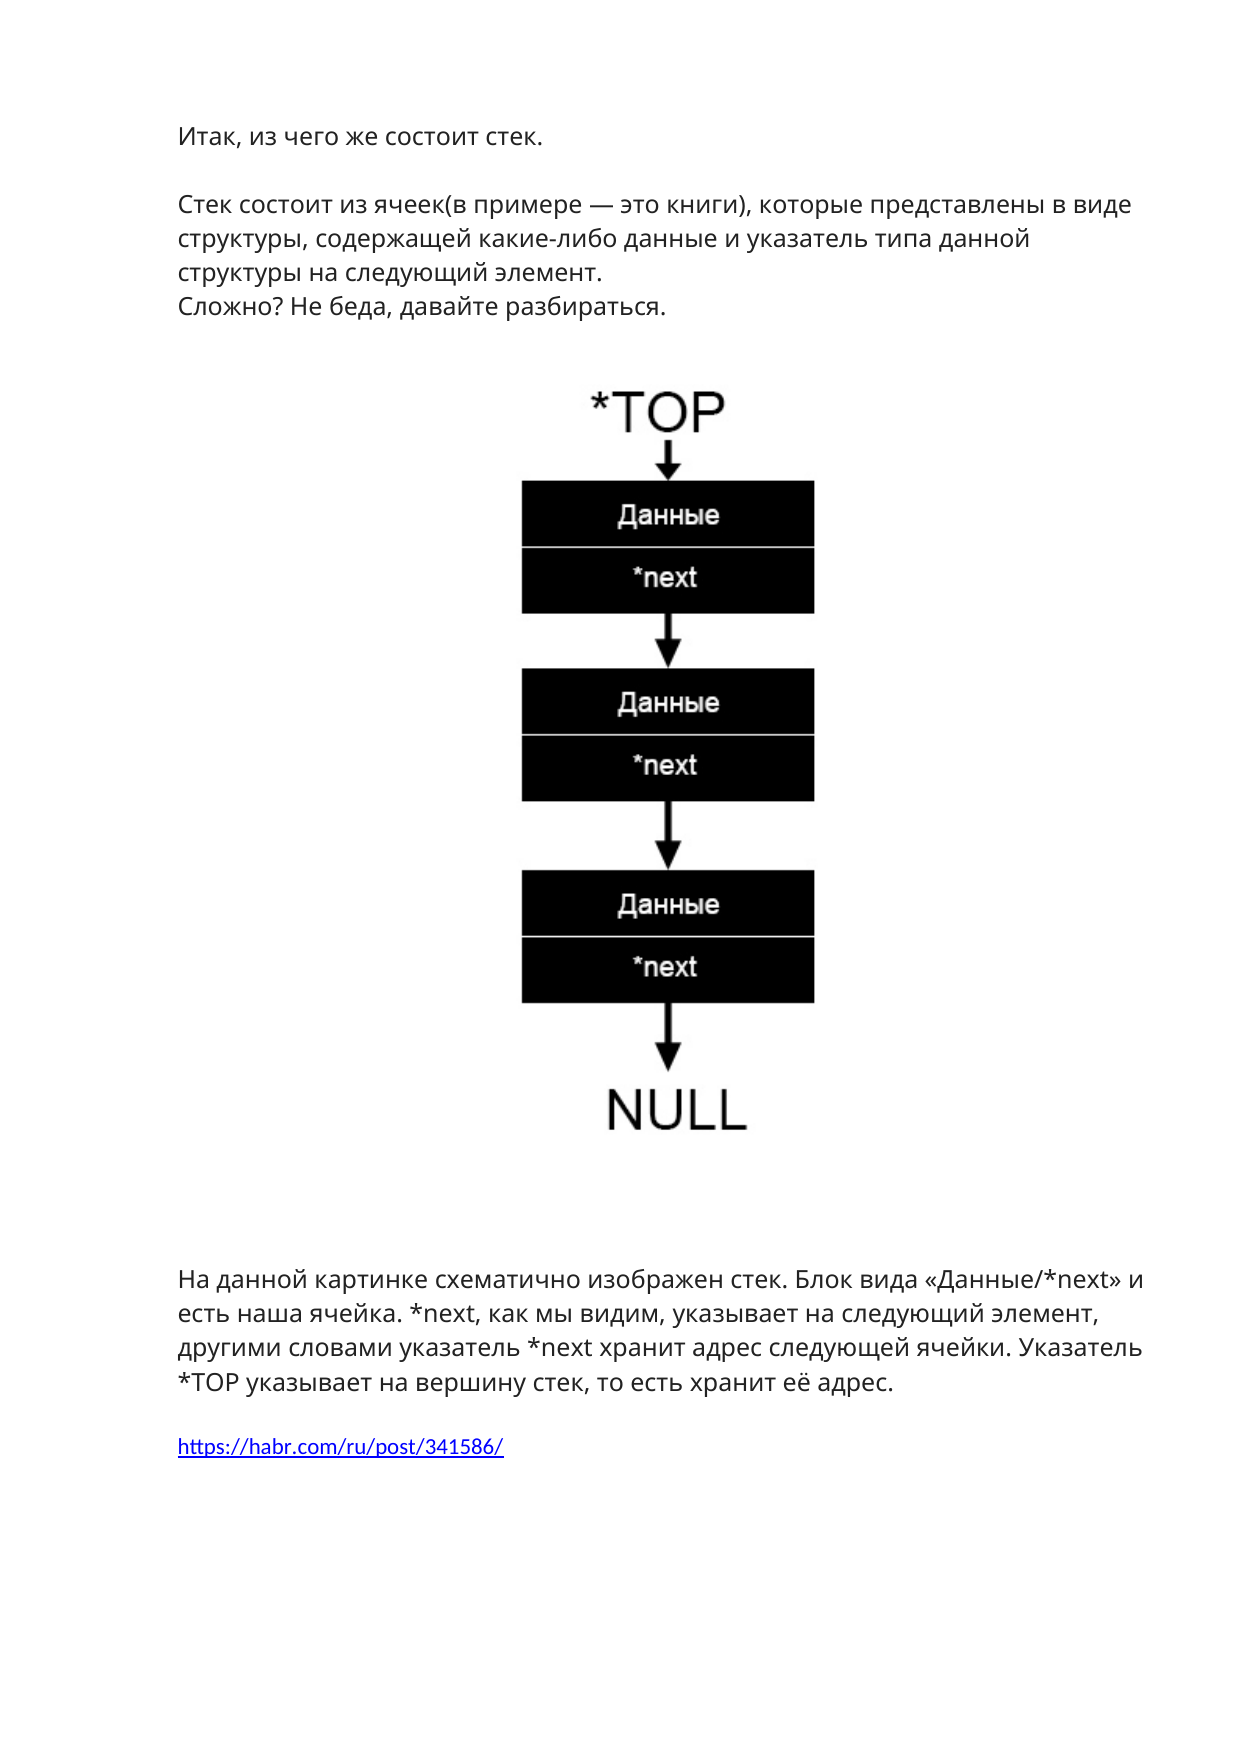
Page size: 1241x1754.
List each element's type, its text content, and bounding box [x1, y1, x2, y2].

text Итак, из чего же состоит стек. Стек состоит из ячеек(в примере — это книги), которые представлены в виде структуры, содержащей какие-либо данные и указатель типа данной структуры на следующий элемент. Сложно? Не беда, давайте разбираться. [177, 118, 1152, 322]
text На данной картинке схематично изображен стек. Блок вида «Данные/*next» и есть наша ячейка. *next, как мы видим, указывает на следующий элемент, другими словами указатель *next хранит адрес следующей ячейки. Указатель *TOP указывает на вершину стек, то есть хранит её адрес. [177, 1262, 1152, 1398]
picture [430, 384, 899, 1166]
text https://habr.com/ru/post/341586/ [177, 1432, 1152, 1460]
